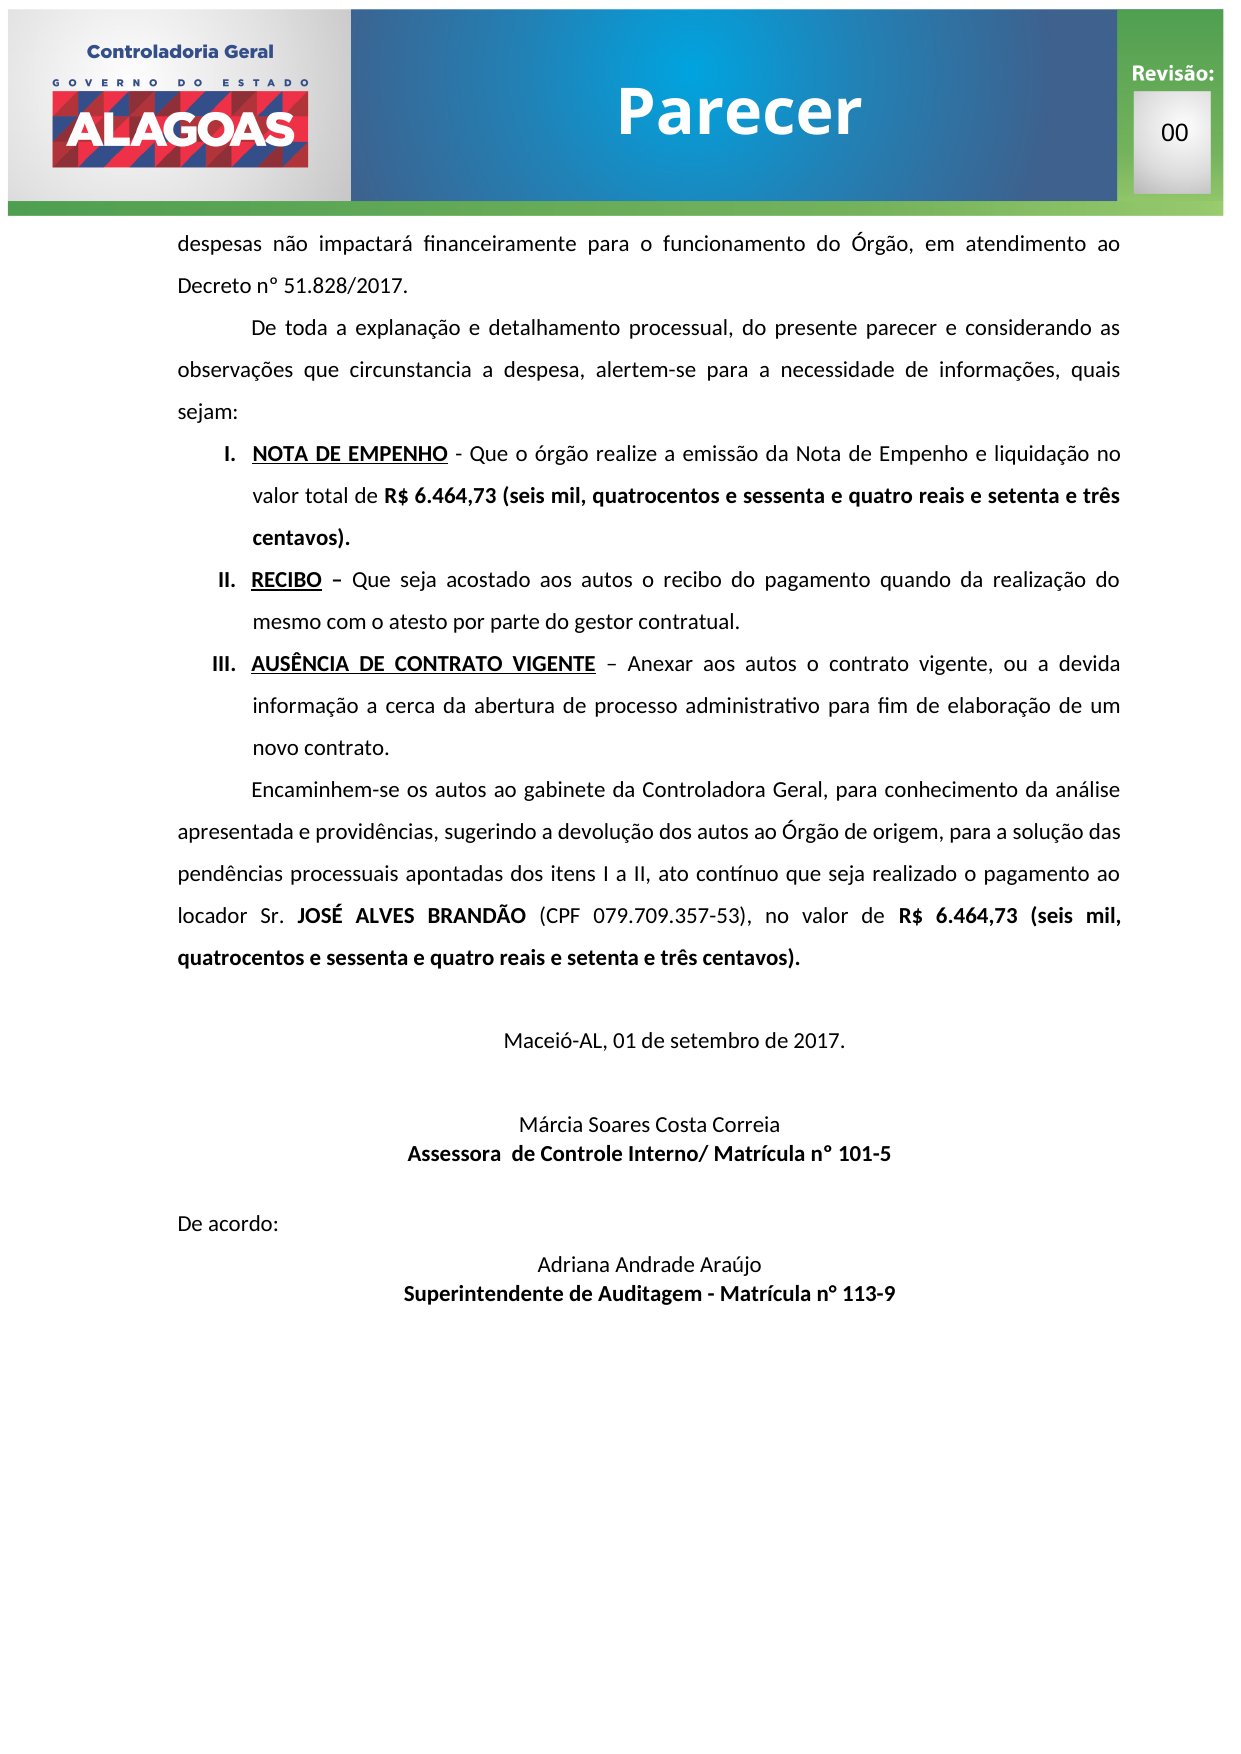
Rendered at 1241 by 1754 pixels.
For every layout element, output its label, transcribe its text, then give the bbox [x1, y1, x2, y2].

text Maceió-AL, 01 de setembro de 2017. [472, 1027, 1122, 1055]
list AUSÊNCIA DE CONTRATO VIGENTE – Anexar aos autos o contrato vigente, ou a devida informação a cerca da abertura de processo administrativo para fim de elaboração de um novo contrato. [236, 649, 1122, 761]
text Adriana Andrade Araújo [177, 1251, 1122, 1279]
text De acordo: [177, 1209, 1122, 1237]
list RECIBO – Que seja acostado aos autos o recibo do pagamento quando da realização do mesmo com o atesto por parte do gestor contratual. [236, 565, 1122, 635]
list NOTA DE EMPENHO - Que o órgão realize a emissão da Nota de Empenho e liquidação no valor total de R$ 6.464,73 (seis mil, quatrocentos e sessenta e quatro reais e setenta e três centavos). [236, 439, 1122, 551]
text De toda a explanação e detalhamento processual, do presente parecer e considerando as observações que circunstancia a despesa, alertem-se para a necessidade de informações, quais sejam: [177, 313, 1122, 425]
picture [7, 9, 1224, 216]
text Encaminhem-se os autos ao gabinete da Controladora Geral, para conhecimento da análise apresentada e providências, sugerindo a devolução dos autos ao Órgão de origem, para a solução das pendências processuais apontadas dos itens I a II, ato contínuo que seja realizado o pagamento ao locador Sr. JOSÉ ALVES BRANDÃO (CPF 079.709.357-53), no valor de R$ 6.464,73 (seis mil, quatrocentos e sessenta e quatro reais e setenta e três centavos). [177, 775, 1122, 971]
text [177, 177, 1122, 299]
text Márcia Soares Costa Correia [177, 1111, 1122, 1139]
text Superintendente de Auditagem - Matrícula n° 113-9 [177, 1279, 1122, 1307]
text Assessora de Controle Interno/ Matrícula nº 101-5 [177, 1139, 1122, 1167]
